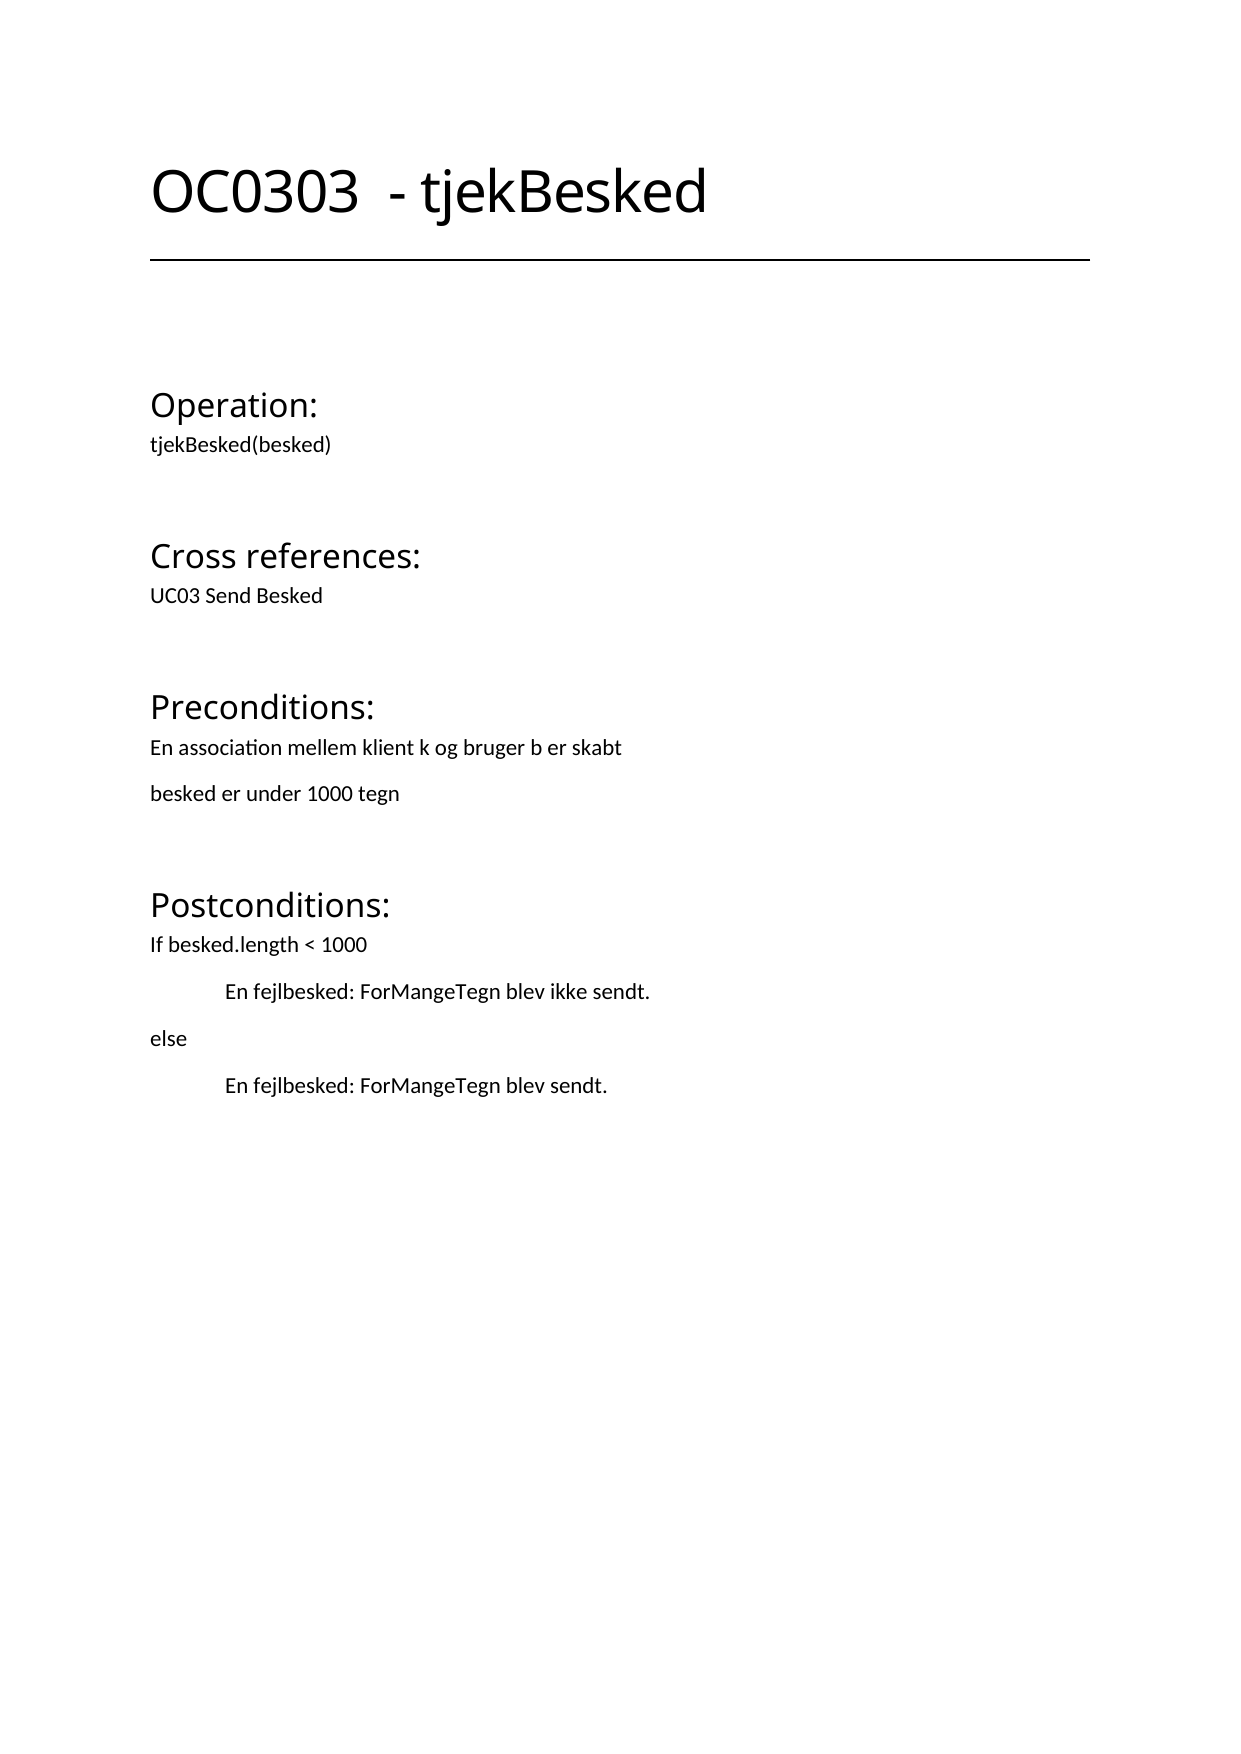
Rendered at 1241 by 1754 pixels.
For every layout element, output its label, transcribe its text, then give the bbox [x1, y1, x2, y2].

text If besked.length < 1000 [150, 931, 1090, 958]
text UC03 Send Besked [150, 582, 1090, 609]
text else [150, 1024, 1090, 1052]
subtitle Postconditions: [150, 882, 1090, 927]
subtitle Operation: [150, 382, 1090, 427]
text besked er under 1000 tegn [150, 779, 1090, 807]
text En fejlbesked: ForMangeTegn blev sendt. [150, 1071, 1090, 1099]
subtitle Cross references: [150, 533, 1090, 578]
subtitle Preconditions: [150, 684, 1090, 729]
text tjekBesked(besked) [150, 431, 1090, 458]
text En fejlbesked: ForMangeTegn blev ikke sendt. [150, 977, 1090, 1005]
title OC0303 - tjekBesked [150, 150, 1090, 229]
text En association mellem klient k og bruger b er skabt [150, 733, 1090, 761]
